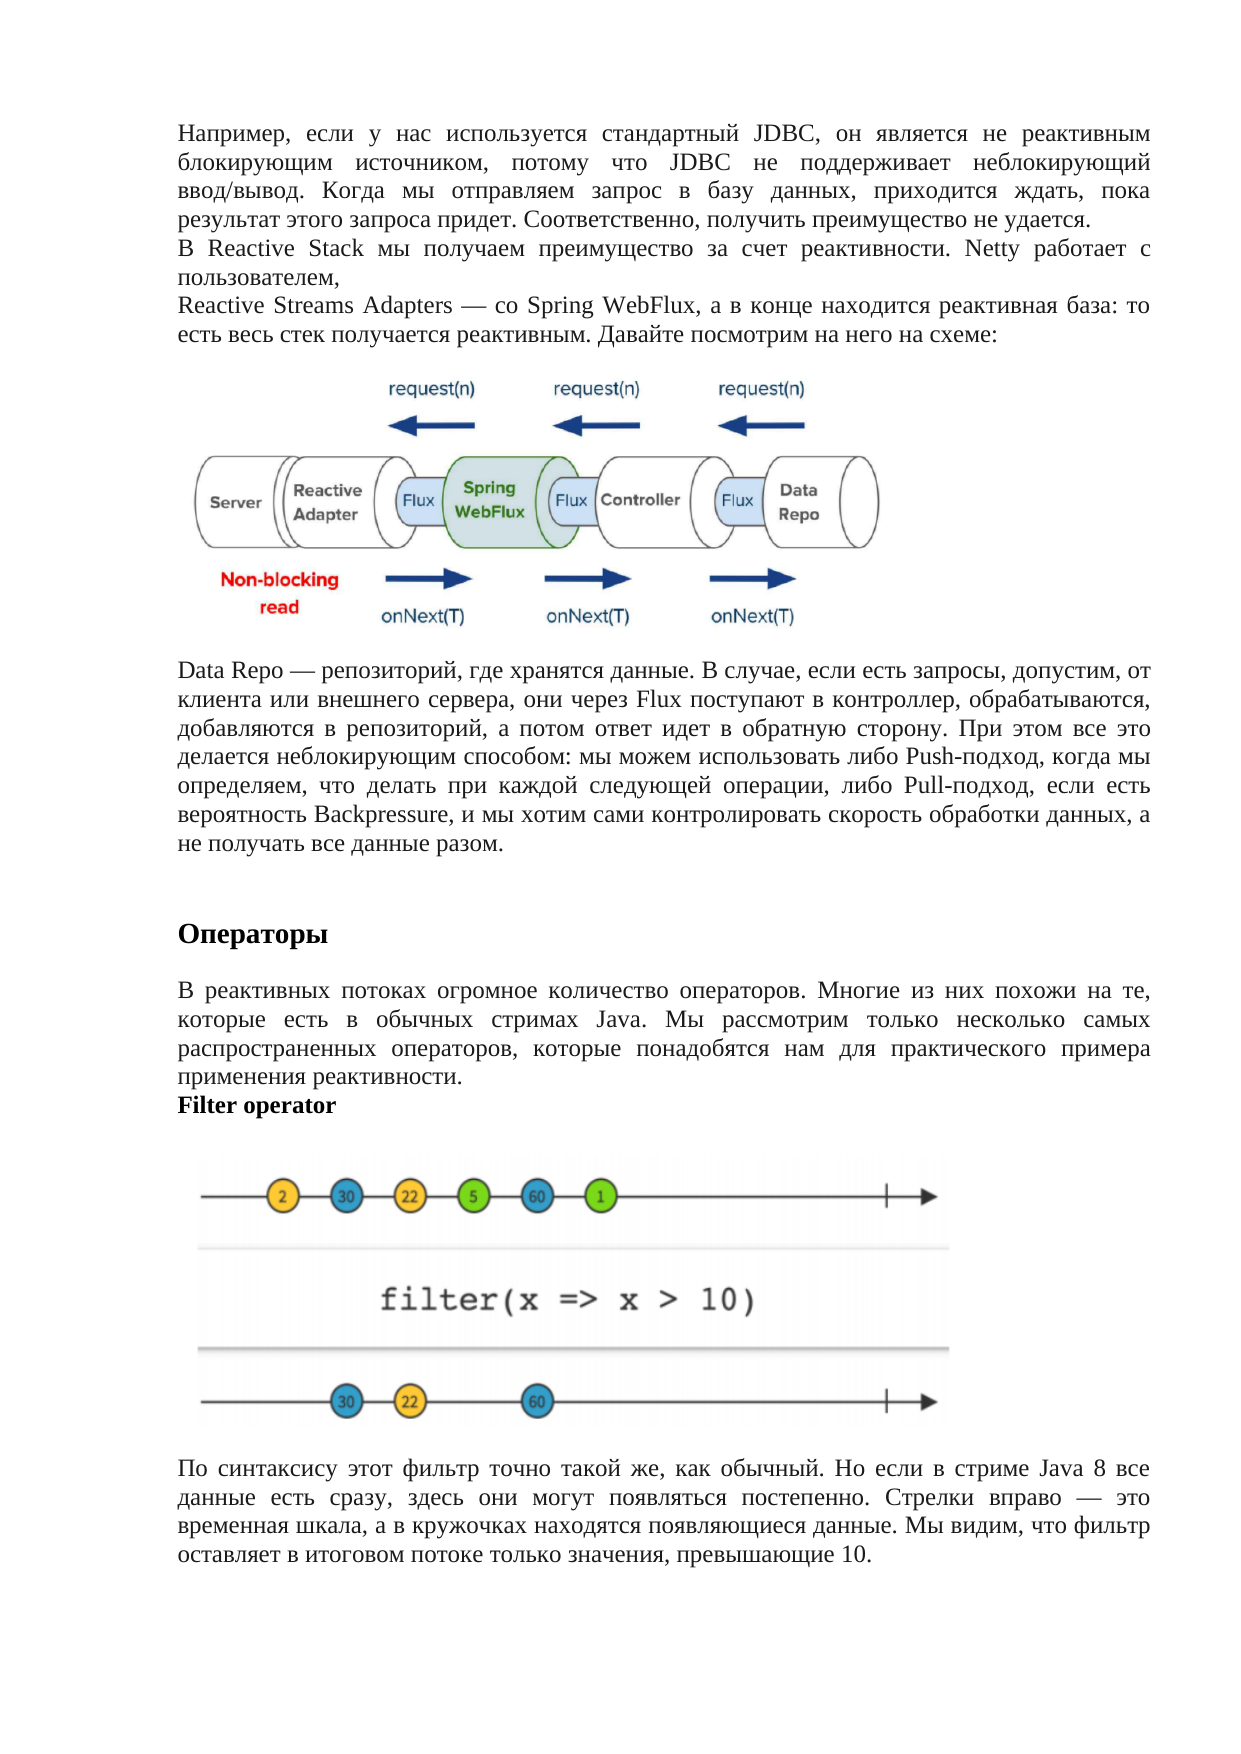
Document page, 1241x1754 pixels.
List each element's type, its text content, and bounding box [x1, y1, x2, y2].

picture [177, 373, 896, 631]
text Reactive Streams Adapters — со Spring WebFlux, а в конце находится реактивная база: то есть весь стек получается реактивным. Давайте посмотрим на него на схеме: [177, 291, 1152, 348]
text Например, если у нас используется стандартный JDBC, он является не реактивным блокирующим источником, потому что JDBC не поддерживает неблокирующий ввод/вывод. Когда мы отправляем запрос в базу данных, приходится ждать, пока результат этого запроса придет. Соответственно, получить преимущество не удается. [177, 118, 1152, 233]
text Операторы [177, 916, 1152, 949]
text По синтаксису этот фильтр точно такой же, как обычный. Но если в стриме Java 8 все данные есть сразу, здесь они могут появляться постепенно. Стрелки вправо — это временная шкала, а в кружочках находятся появляющиеся данные. Мы видим, что фильтр оставляет в итоговом потоке только значения, превышающие 10. [177, 1453, 1152, 1568]
text Filter operator [177, 1090, 1152, 1119]
text В Reactive Stack мы получаем преимущество за счет реактивности. Netty работает с пользователем, [177, 233, 1152, 291]
text В реактивных потоках огромное количество операторов. Многие из них похожи на те, которые есть в обычных стримах Java. Мы рассмотрим только несколько самых распространенных операторов, которые понадобятся нам для практического примера применения реактивности. [177, 975, 1152, 1090]
text Data Repo — репозиторий, где хранятся данные. В случае, если есть запросы, допустим, от клиента или внешнего сервера, они через Flux поступают в контроллер, обрабатываются, добавляются в репозиторий, а потом ответ идет в обратную сторону. При этом все это делается неблокирующим способом: мы можем использовать либо Push-подход, когда мы определяем, что делать при каждой следующей операции, либо Pull-подход, если есть вероятность Backpressure, и мы хотим сами контролировать скорость обработки данных, а не получать все данные разом. [177, 655, 1152, 856]
picture [177, 1148, 959, 1428]
